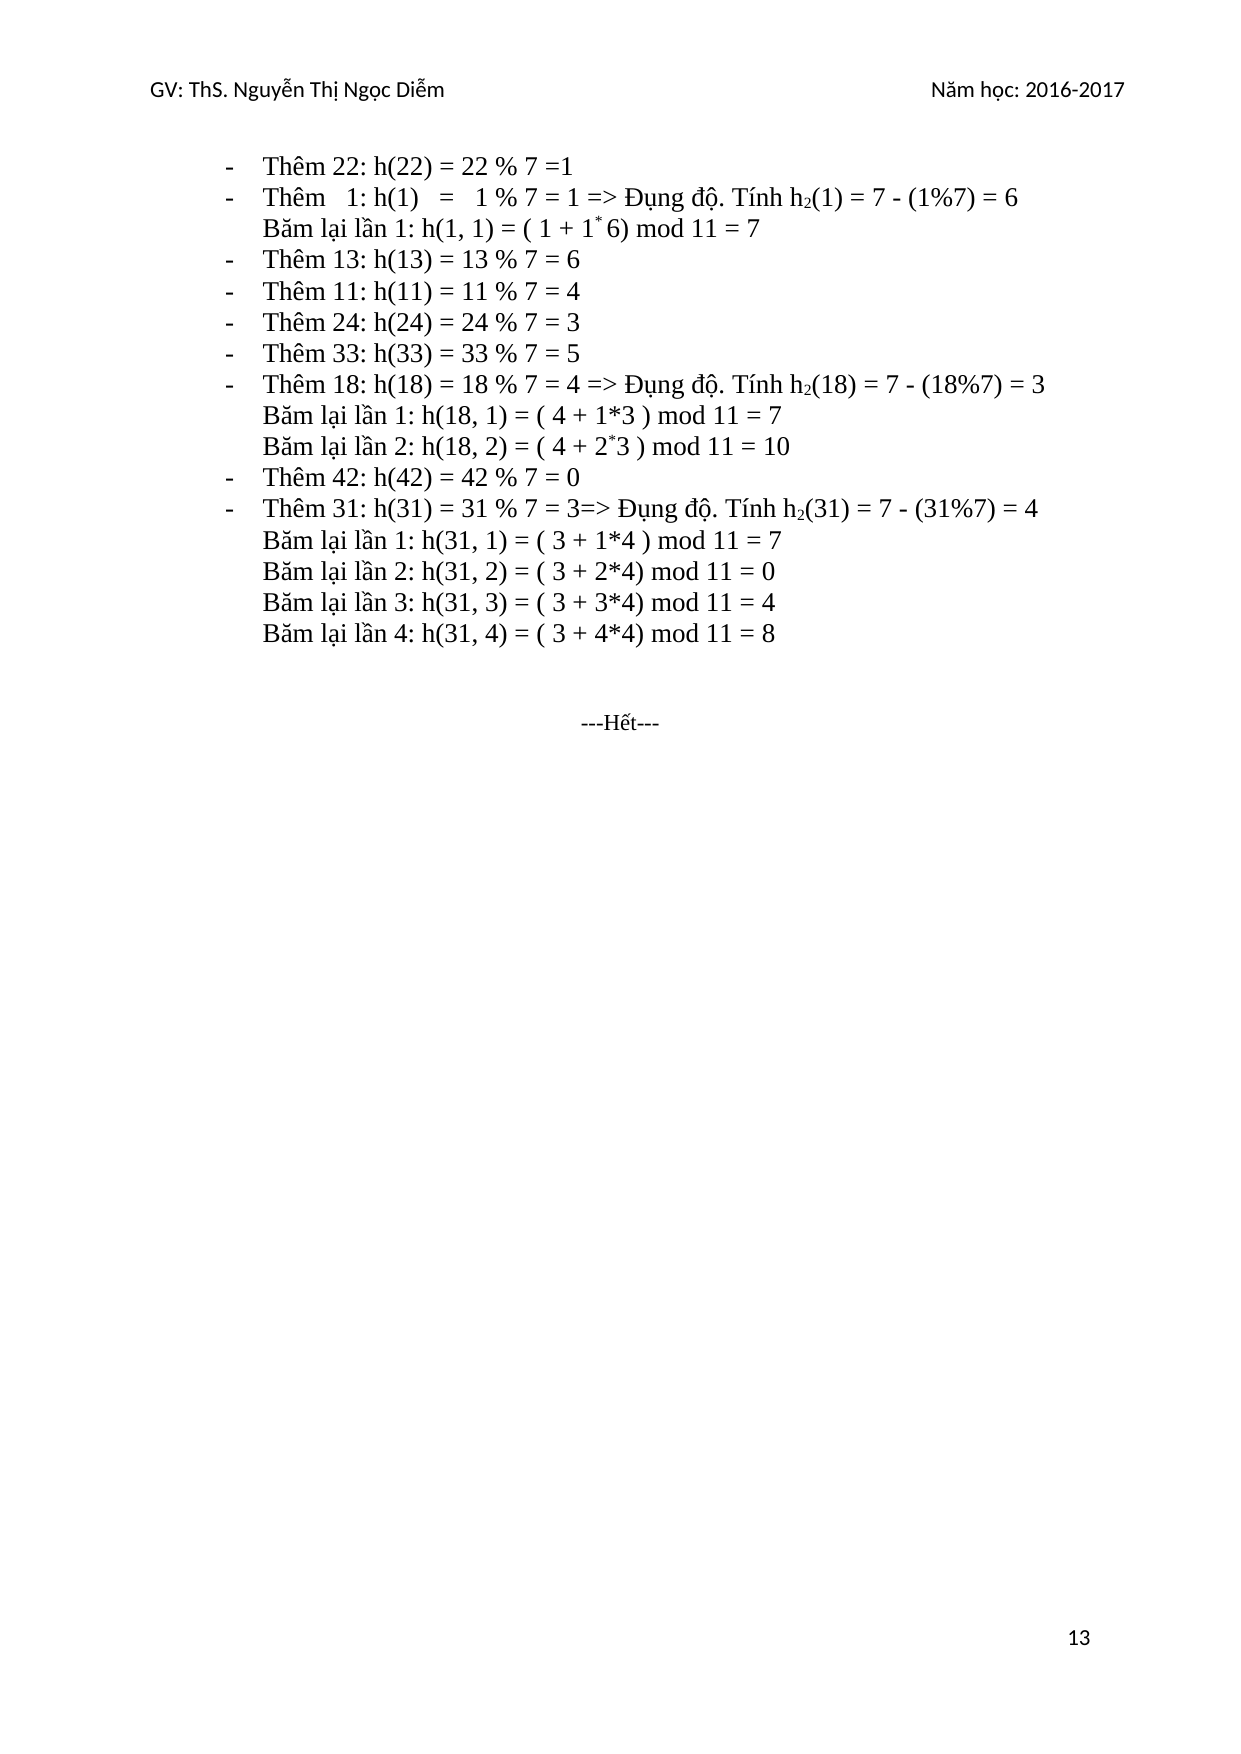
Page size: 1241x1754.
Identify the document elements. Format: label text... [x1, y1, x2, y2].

list Thêm 18: h(18) = 18 % 7 = 4 => Đụng độ. Tính h2(18) = 7 - (18%7) = 3 [225, 368, 1090, 399]
list Thêm 11: h(11) = 11 % 7 = 4 [225, 274, 1090, 306]
list Thêm 22: h(22) = 22 % 7 =1 [225, 150, 1090, 181]
list Băm lại lần 1: h(18, 1) = ( 4 + 1*3 ) mod 11 = 7 [262, 399, 1090, 430]
list Băm lại lần 4: h(31, 4) = ( 3 + 4*4) mod 11 = 8 [262, 617, 1090, 648]
list Thêm 33: h(33) = 33 % 7 = 5 [225, 337, 1090, 368]
list Thêm 31: h(31) = 31 % 7 = 3=> Đụng độ. Tính h2(31) = 7 - (31%7) = 4 [225, 493, 1090, 524]
list Băm lại lần 2: h(18, 2) = ( 4 + 2*3 ) mod 11 = 10 [262, 430, 1090, 461]
list Băm lại lần 1: h(1, 1) = ( 1 + 1* 6) mod 11 = 7 [262, 212, 1090, 243]
list Băm lại lần 3: h(31, 3) = ( 3 + 3*4) mod 11 = 4 [262, 586, 1090, 617]
list Thêm 42: h(42) = 42 % 7 = 0 [225, 461, 1090, 493]
list Băm lại lần 2: h(31, 2) = ( 3 + 2*4) mod 11 = 0 [262, 555, 1090, 586]
list Thêm 1: h(1) = 1 % 7 = 1 => Đụng độ. Tính h2(1) = 7 - (1%7) = 6 [225, 181, 1090, 212]
list Thêm 24: h(24) = 24 % 7 = 3 [225, 306, 1090, 337]
list Thêm 13: h(13) = 13 % 7 = 6 [225, 243, 1090, 274]
list Băm lại lần 1: h(31, 1) = ( 3 + 1*4 ) mod 11 = 7 [262, 524, 1090, 555]
text ---Hết--- [150, 709, 1090, 735]
